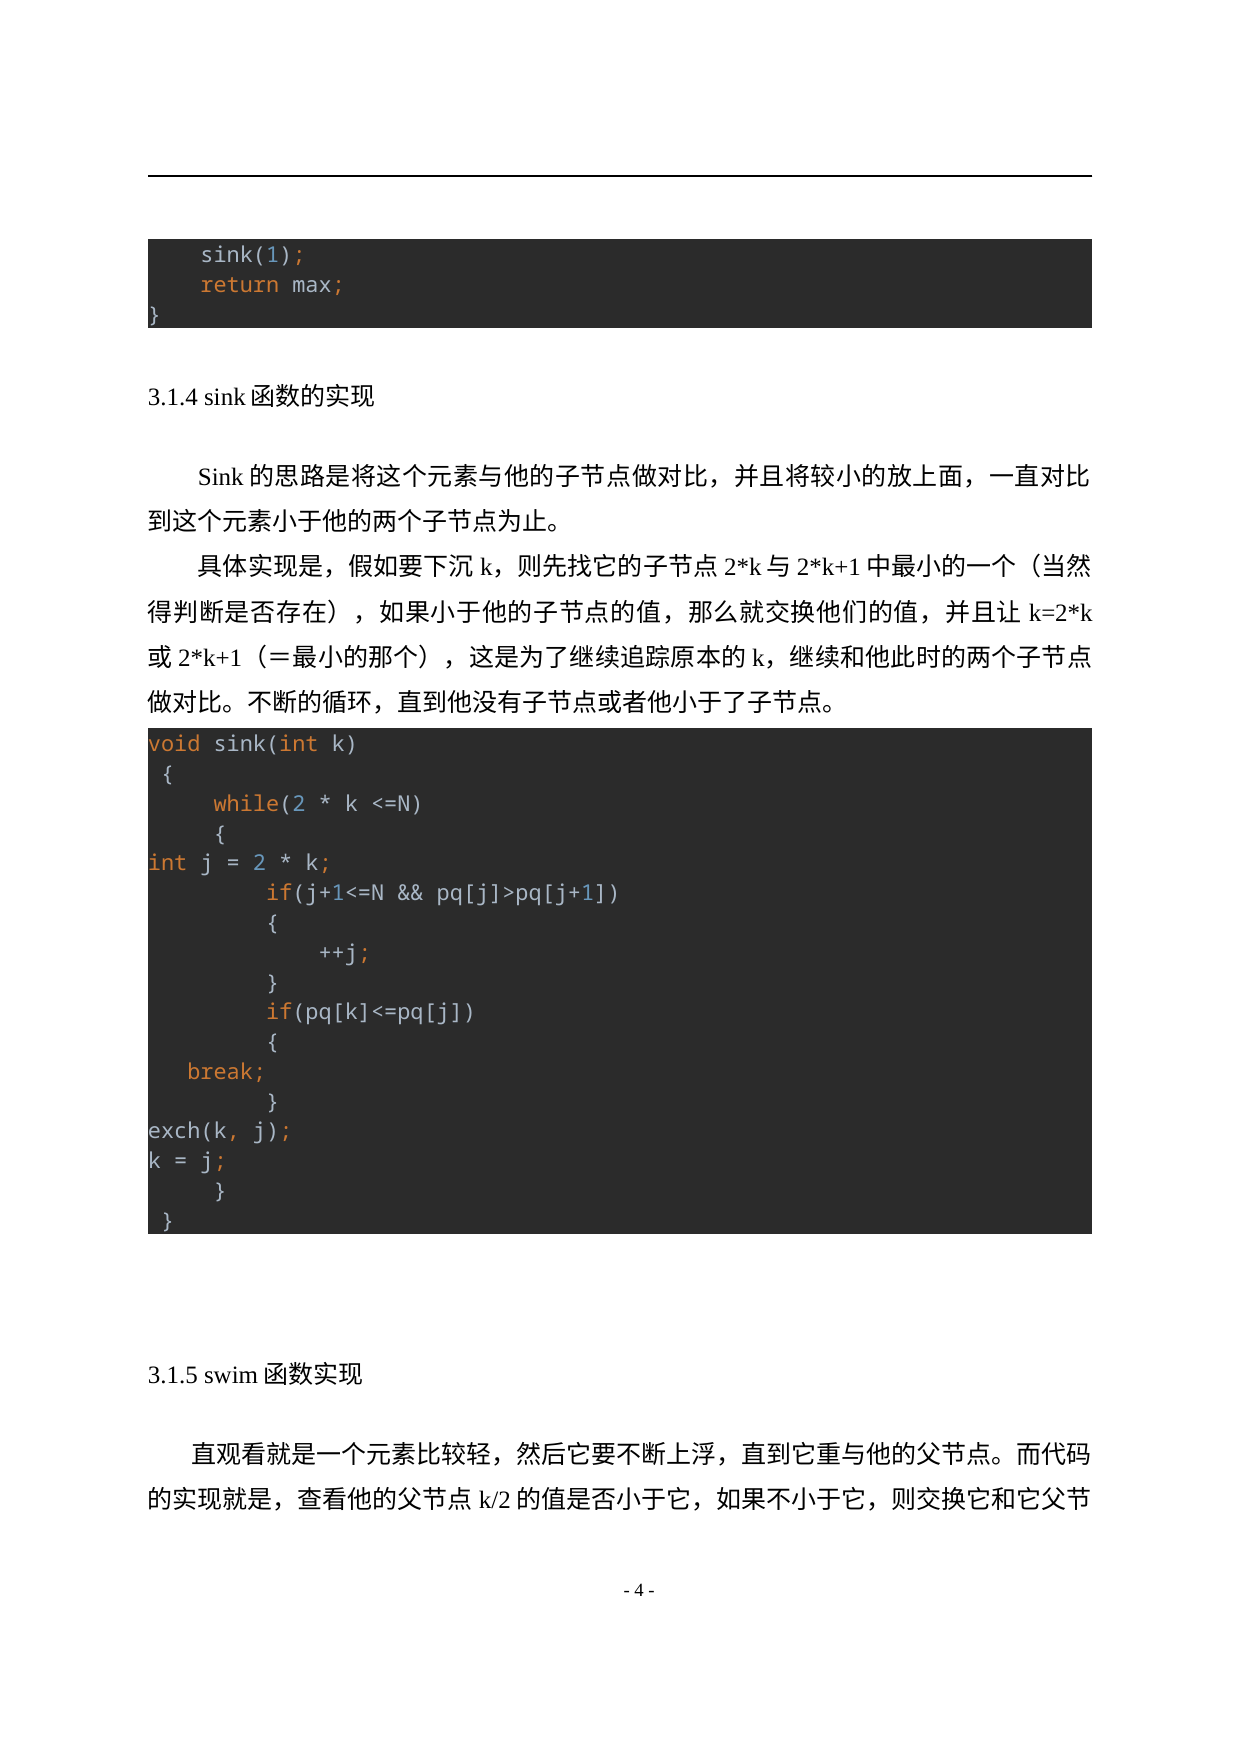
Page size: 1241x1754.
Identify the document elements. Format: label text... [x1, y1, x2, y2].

subtitle 3.1.4 sink函数的实现 [148, 377, 1092, 413]
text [148, 1434, 1092, 1516]
subtitle 3.1.5 swim函数实现 [148, 1355, 1092, 1391]
text Sink的思路是将这个元素与他的子节点做对比，并且将较小的放上面，一直对比到这个元素小于他的两个子节点为止。 [148, 456, 1092, 538]
text void sink(int k) { while(2 * k <=N) { int j = 2 * k; if(j+1<=N && pq[j]>pq[j+1]) { ++j; } if(pq[k]<=pq[j]) { break; } exch(k, j); k = j; } } [148, 728, 1092, 1234]
text 具体实现是，假如要下沉k，则先找它的子节点2*k与2*k+1中最小的一个（当然得判断是否存在），如果小于他的子节点的值，那么就交换他们的值，并且让k=2*k或2*k+1（＝最小的那个），这是为了继续追踪原本的k，继续和他此时的两个子节点做对比。不断的循环，直到他没有子节点或者他小于了子节点。 [148, 547, 1092, 719]
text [148, 239, 1092, 328]
